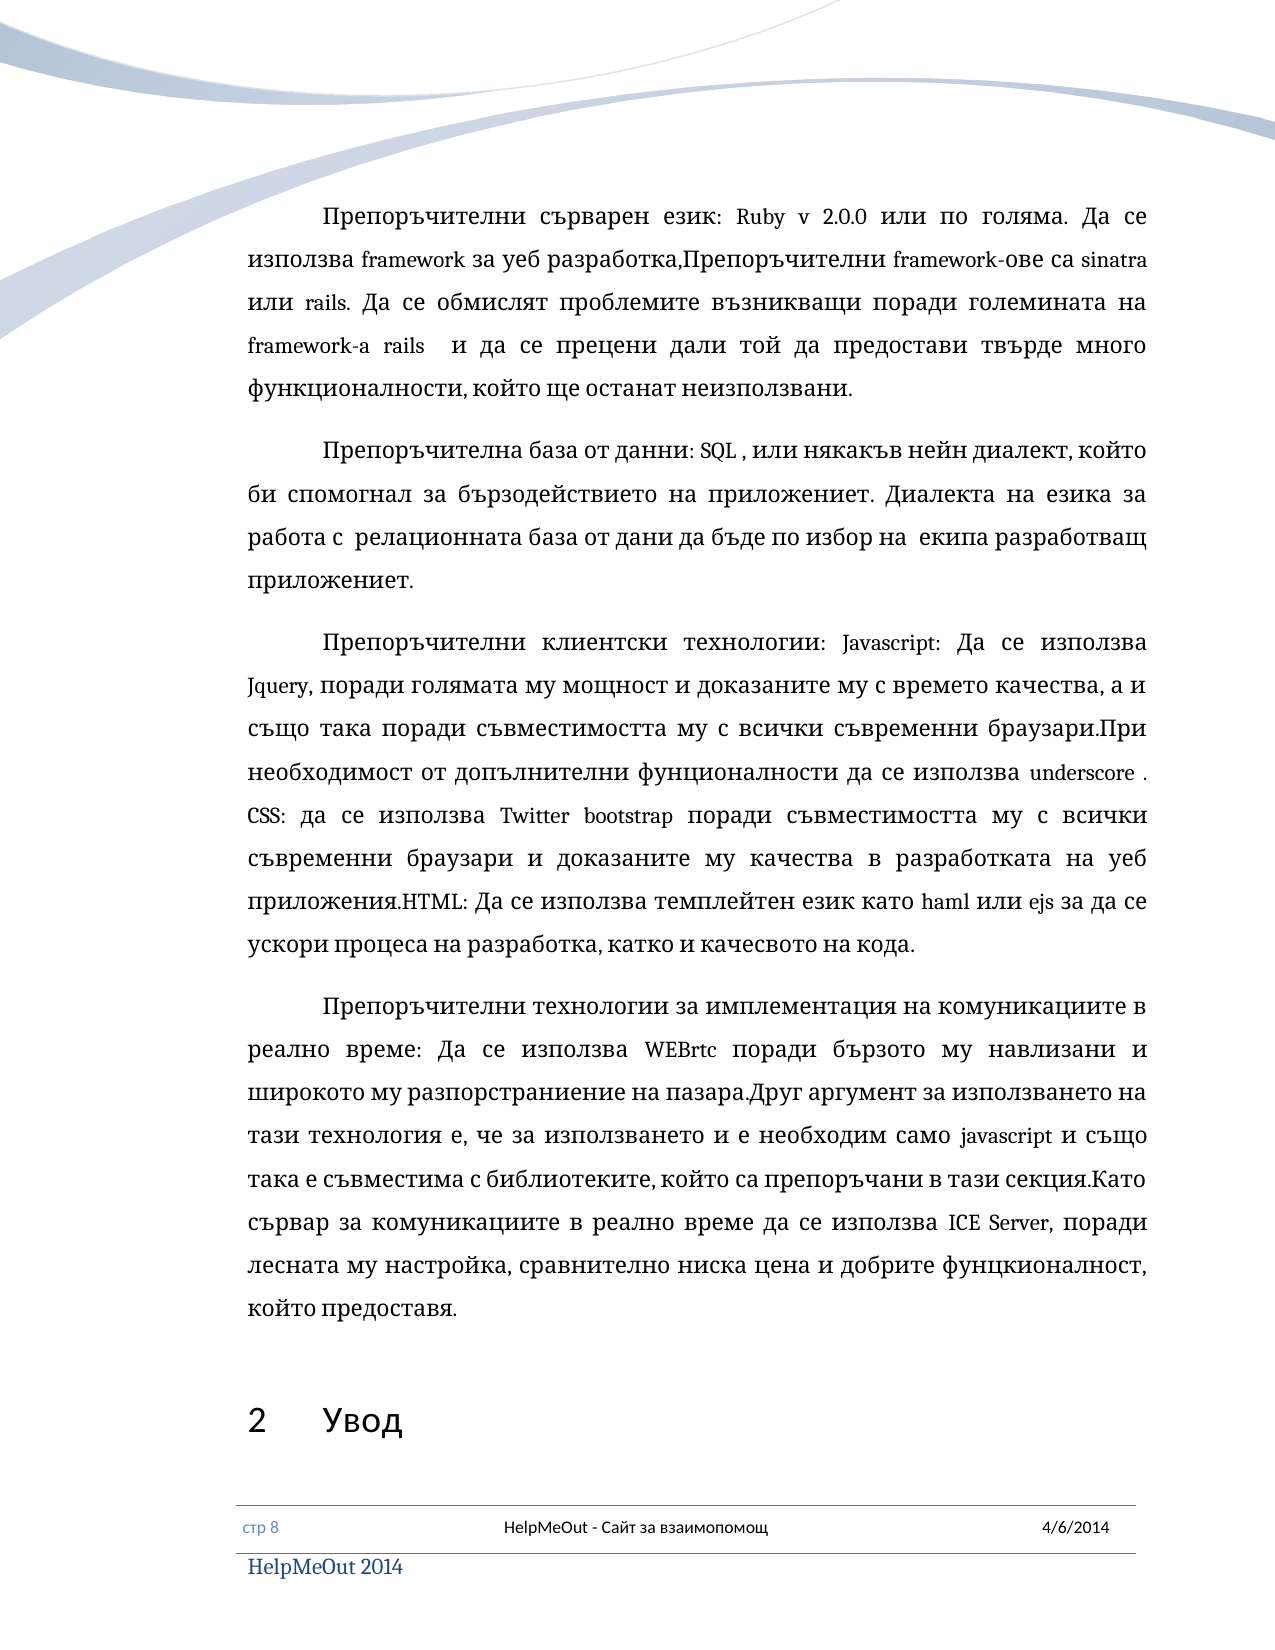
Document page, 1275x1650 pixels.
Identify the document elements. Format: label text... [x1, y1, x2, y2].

text Препоръчителни клиентски технологии: Javascript: Да се използва Jquery, поради голямата му мощност и доказаните му с времето качества, а и също така поради съвместимостта му с всички съвременни браузари.При необходимост от допълнителни фунционалности да се използва underscore . CSS: да се използва Twitter bootstrap поради съвместимостта му с всички съвременни браузари и доказаните му качества в разработката на уеб приложения.HTML: Да се използва темплейтен език като haml или ejs за да се ускори процеса на разработка, катко и качесвото на кода. [247, 624, 1147, 964]
text Препоръчителна база от данни: SQL , или някакъв нейн диалект, който би спомогнал за бързодействието на приложениет. Диалекта на езика за работа с релационната база от дани да бъде по избор на екипа разработващ приложениет. [247, 433, 1147, 600]
subtitle Увод [247, 1382, 1147, 1457]
text Препоръчителни технологии за имплементация на комуникациите в реално време: Да се използва WEBrtc поради бързото му навлизани и широкото му разпорстраниение на пазара.Друг аргумент за използването на тази технология е, че за използването и е необходим само javascript и също така е съвместима с библиотеките, който са препоръчани в тази секция.Като сървар за комуникациите в реално време да се използва ICE Server, поради лесната му настройка, сравнително ниска цена и добрите фунцкионалност, който предоставя. [247, 988, 1147, 1328]
text Препоръчителни сърварен език: Ruby v 2.0.0 или по голяма. Да се използва framework за уеб разработка,Препоръчителни framework-ове са sinatra или rails. Да се обмислят проблемите възникващи поради големината на framework-a rails и да се прецени дали той да предостави твърде много функционалности, който ще останат неизползвани. [247, 198, 1147, 408]
